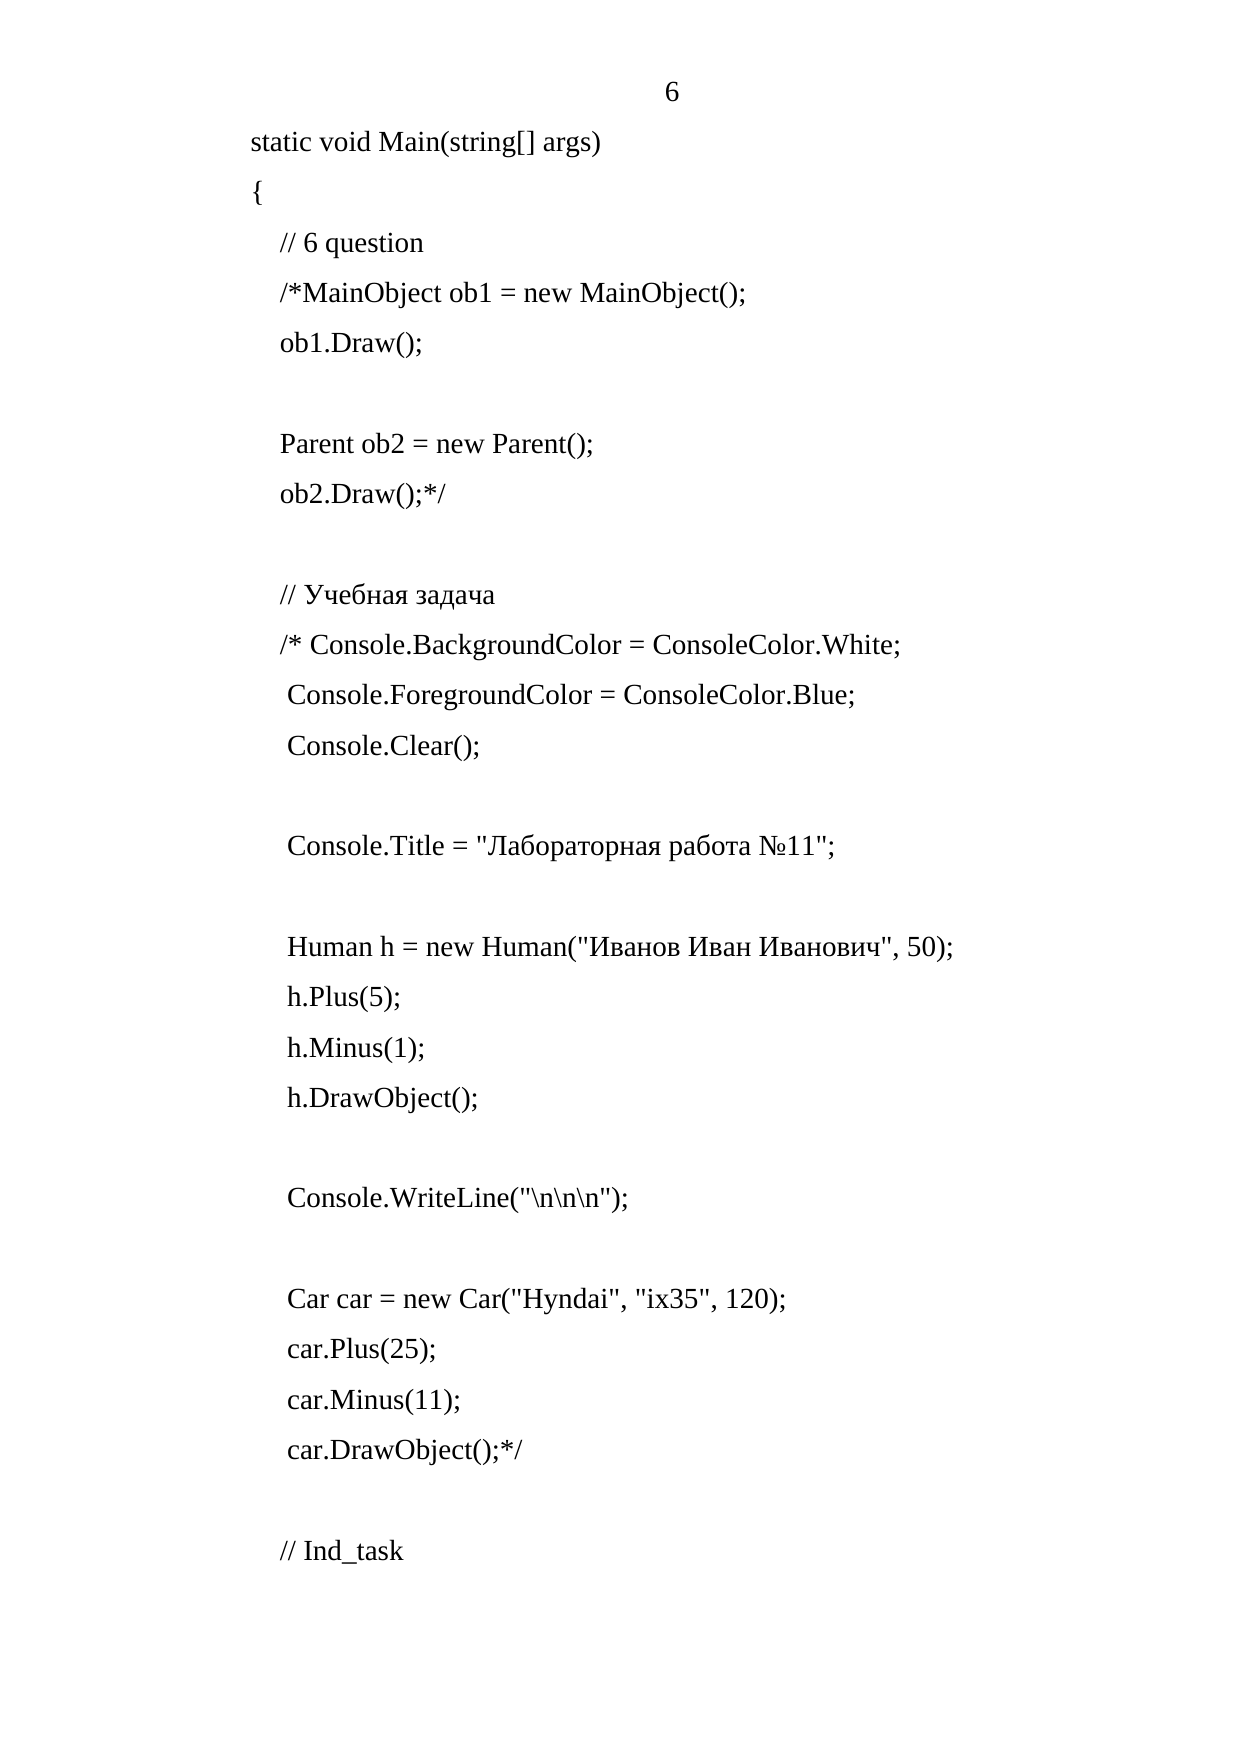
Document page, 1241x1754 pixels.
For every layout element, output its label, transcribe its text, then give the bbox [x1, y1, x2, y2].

text // Ind_task [118, 1533, 1152, 1566]
text ob2.Draw();*/ [118, 476, 1152, 510]
text h.Plus(5); [118, 979, 1152, 1013]
text /* Console.BackgroundColor = ConsoleColor.White; [118, 627, 1152, 661]
text Car car = new Car("Hyndai", "ix35", 120); [118, 1281, 1152, 1315]
text car.Minus(11); [118, 1382, 1152, 1415]
text Console.ForegroundColor = ConsoleColor.Blue; [118, 677, 1152, 711]
text car.Plus(25); [118, 1332, 1152, 1365]
text Console.Title = "Лабораторная работа №11"; [118, 828, 1152, 862]
text Console.WriteLine("\n\n\n"); [118, 1181, 1152, 1214]
text static void Main(string[] args) [118, 124, 1152, 158]
text Console.Clear(); [118, 728, 1152, 761]
text h.DrawObject(); [118, 1080, 1152, 1113]
text /*MainObject ob1 = new MainObject(); [118, 275, 1152, 308]
text Parent ob2 = new Parent(); [118, 426, 1152, 459]
text h.Minus(1); [118, 1030, 1152, 1063]
text car.DrawObject();*/ [118, 1432, 1152, 1466]
text // Учебная задача [118, 577, 1152, 610]
text // 6 question [118, 225, 1152, 258]
text ob1.Draw(); [118, 325, 1152, 359]
text { [118, 174, 1152, 208]
text Human h = new Human("Иванов Иван Иванович", 50); [118, 929, 1152, 963]
